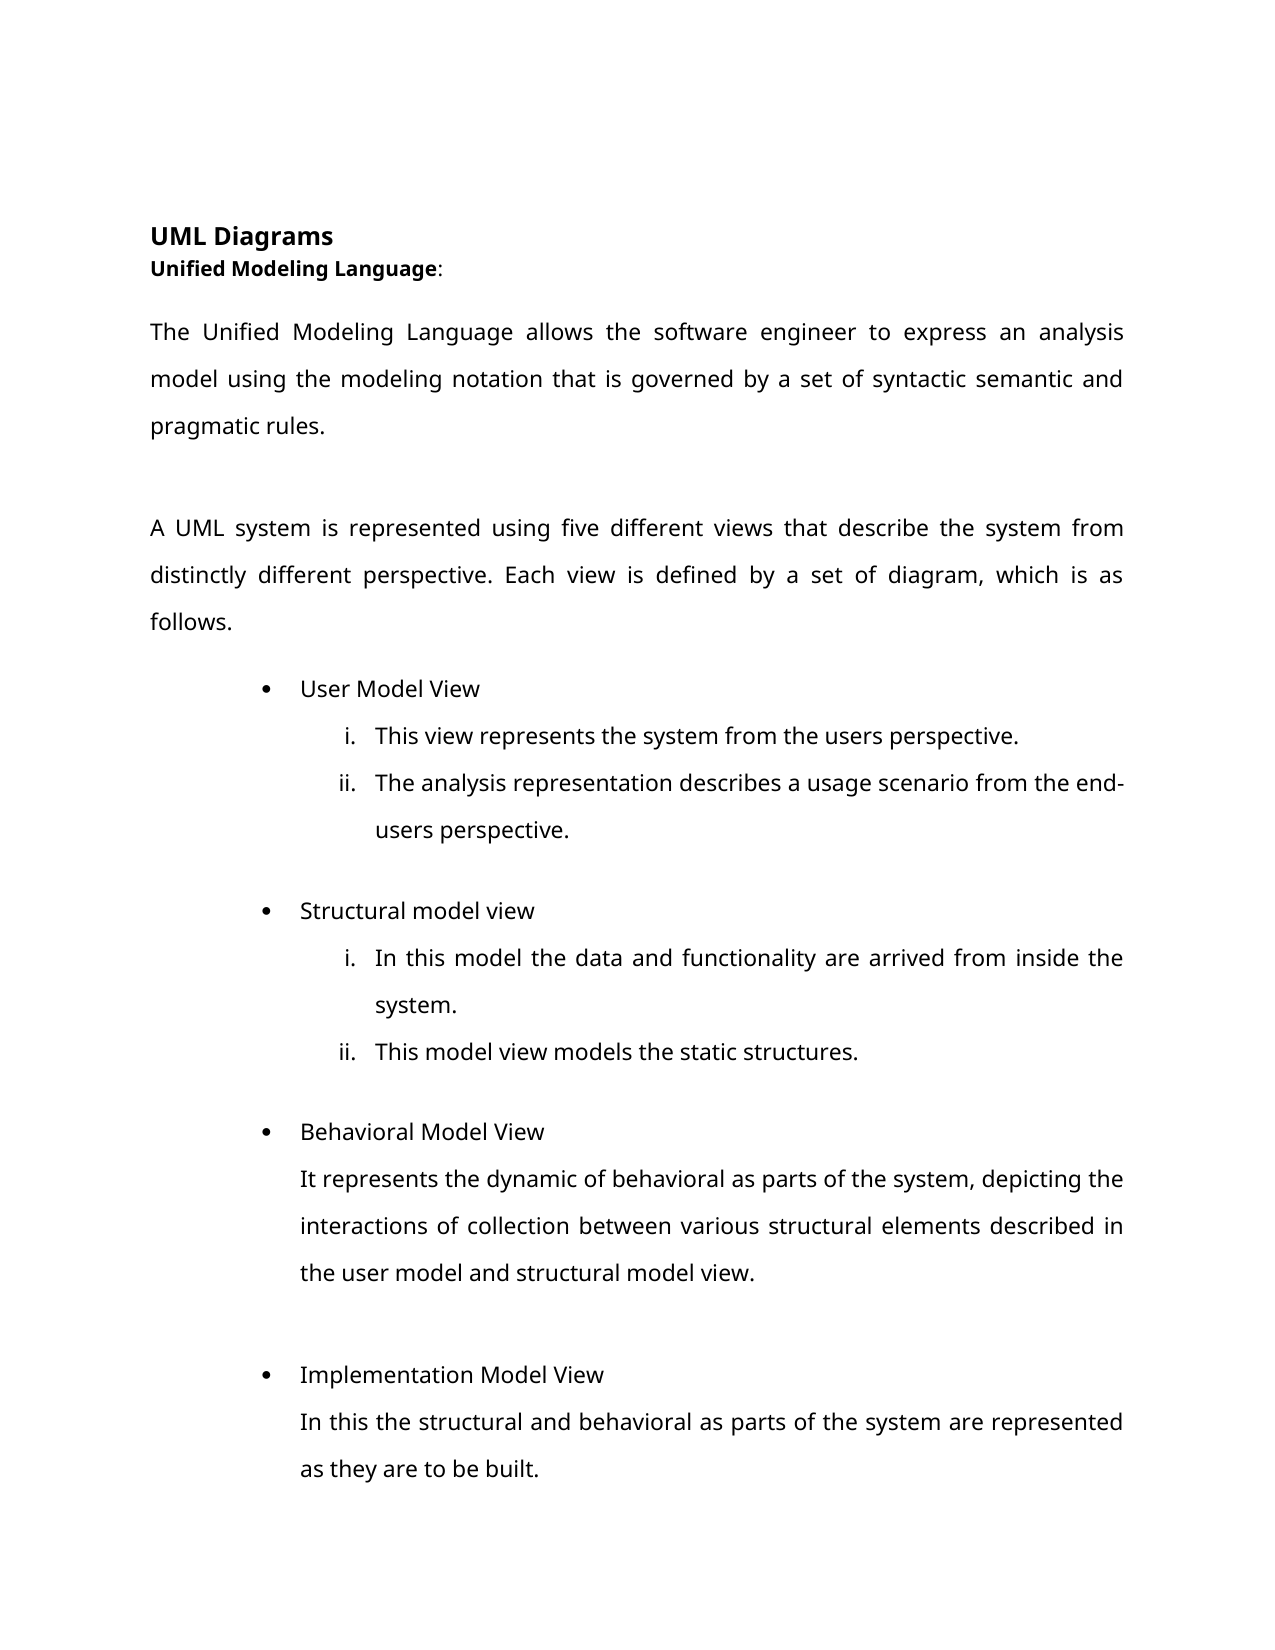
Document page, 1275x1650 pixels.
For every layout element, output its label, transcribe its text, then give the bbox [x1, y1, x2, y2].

list Implementation Model View [262, 1359, 1125, 1390]
list Structural model view [262, 895, 1125, 926]
text It represents the dynamic of behavioral as parts of the system, depicting the interactions of collection between various structural elements described in the user model and structural model view. [300, 1163, 1125, 1288]
text In this the structural and behavioral as parts of the system are represented as they are to be built. [300, 1406, 1125, 1484]
list In this model the data and functionality are arrived from inside the system. [356, 942, 1125, 1020]
text The Unified Modeling Language allows the software engineer to express an analysis model using the modeling notation that is governed by a set of syntactic semantic and pragmatic rules. [150, 316, 1125, 441]
text Unified Modeling Language: [150, 252, 1125, 282]
list Behavioral Model View [262, 1116, 1125, 1148]
list User Model View [262, 673, 1125, 704]
list This model view models the static structures. [356, 1035, 1125, 1067]
list This view represents the system from the users perspective. [356, 720, 1125, 751]
text A UML system is represented using five different views that describe the system from distinctly different perspective. Each view is defined by a set of diagram, which is as follows. [150, 512, 1125, 637]
text UML Diagrams [150, 218, 1125, 252]
list The analysis representation describes a usage scenario from the end-users perspective. [356, 767, 1125, 845]
